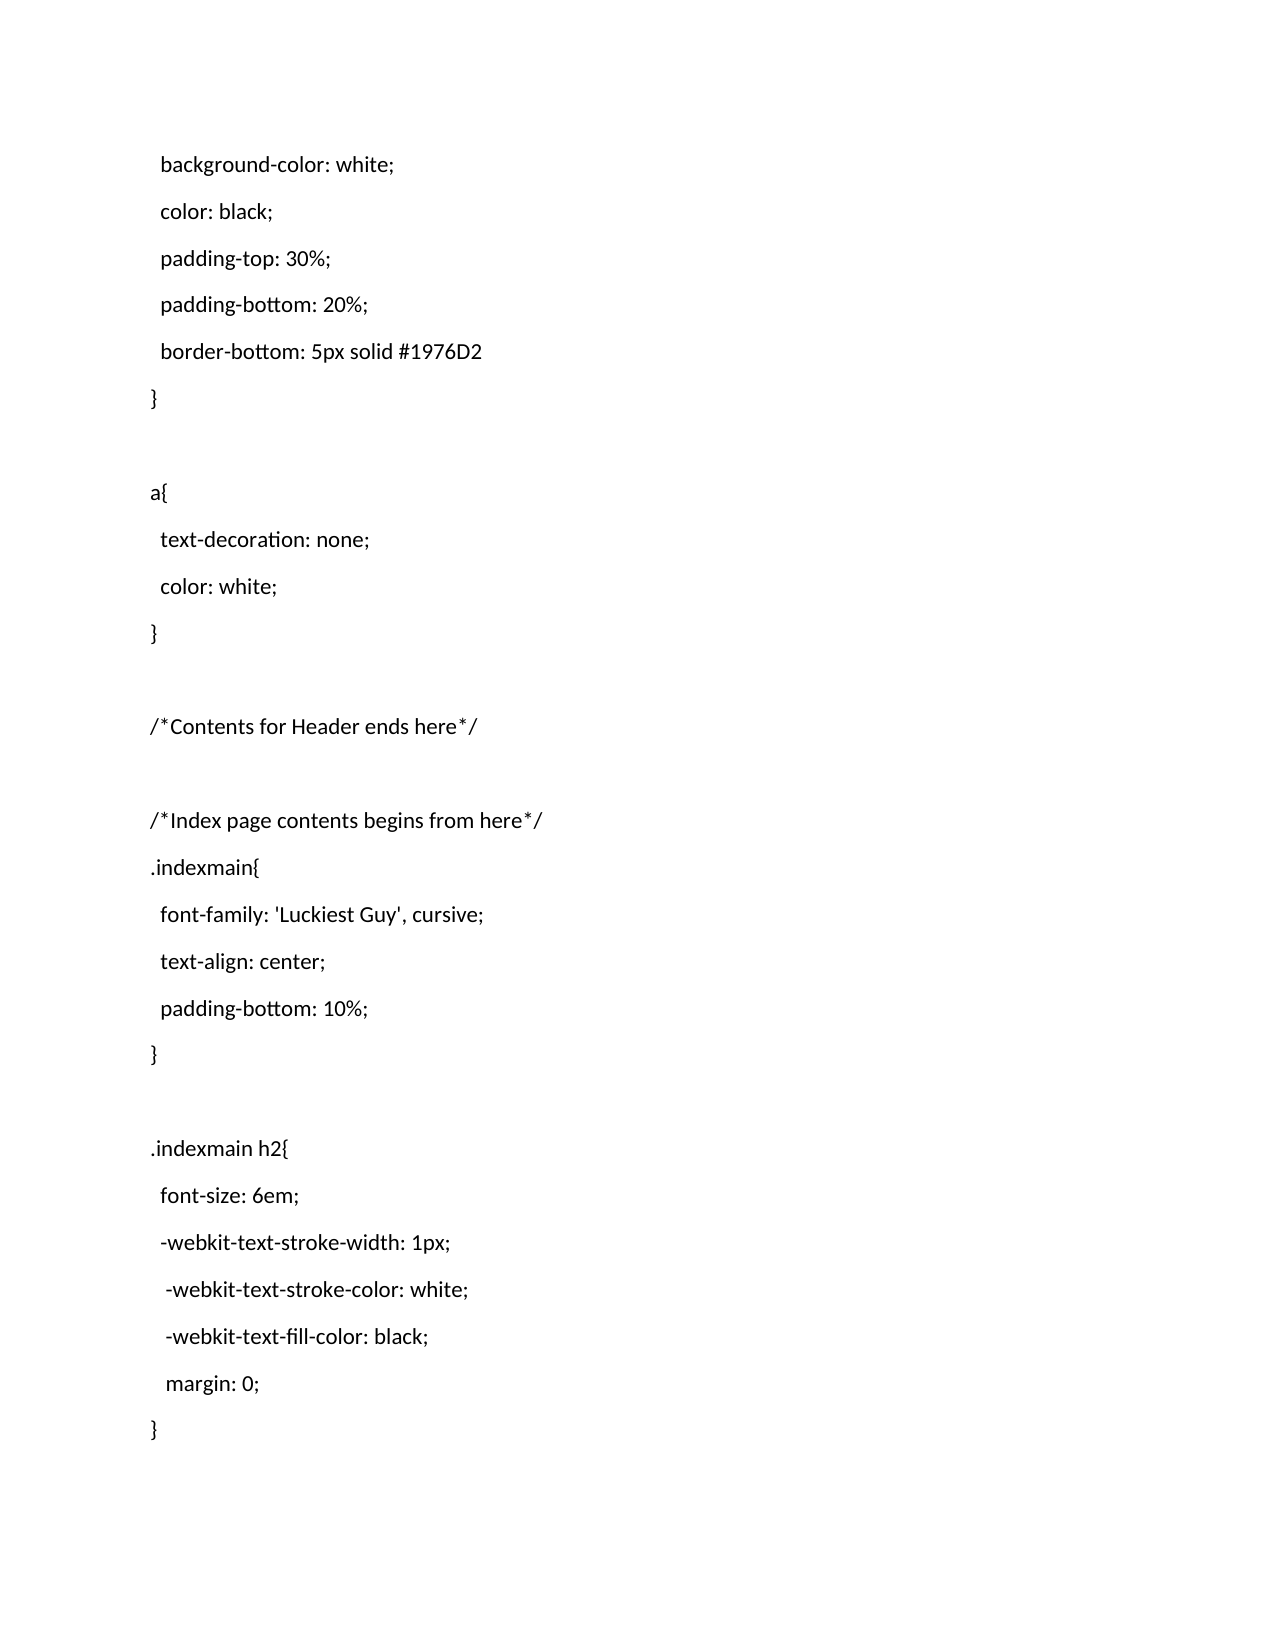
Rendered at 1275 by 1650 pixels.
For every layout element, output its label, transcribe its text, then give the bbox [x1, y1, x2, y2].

text -webkit-text-fill-color: black; [150, 1322, 1125, 1350]
text -webkit-text-stroke-color: white; [150, 1275, 1125, 1303]
text } [150, 1041, 1125, 1069]
text .indexmain{ [150, 853, 1125, 881]
text font-size: 6em; [150, 1181, 1125, 1209]
text text-align: center; [150, 947, 1125, 975]
text padding-bottom: 20%; [150, 291, 1125, 319]
text color: black; [150, 197, 1125, 225]
text } [150, 384, 1125, 412]
text -webkit-text-stroke-width: 1px; [150, 1228, 1125, 1256]
text } [150, 1416, 1125, 1444]
text font-family: 'Luckiest Guy', cursive; [150, 900, 1125, 928]
text a{ [150, 478, 1125, 506]
text border-bottom: 5px solid #1976D2 [150, 337, 1125, 366]
text color: white; [150, 572, 1125, 600]
text } [150, 619, 1125, 647]
text background-color: white; [150, 150, 1125, 178]
text margin: 0; [150, 1369, 1125, 1397]
text /*Index page contents begins from here*/ [150, 806, 1125, 834]
text padding-bottom: 10%; [150, 994, 1125, 1022]
text padding-top: 30%; [150, 244, 1125, 272]
text .indexmain h2{ [150, 1134, 1125, 1162]
text text-decoration: none; [150, 525, 1125, 553]
text /*Contents for Header ends here*/ [150, 712, 1125, 741]
